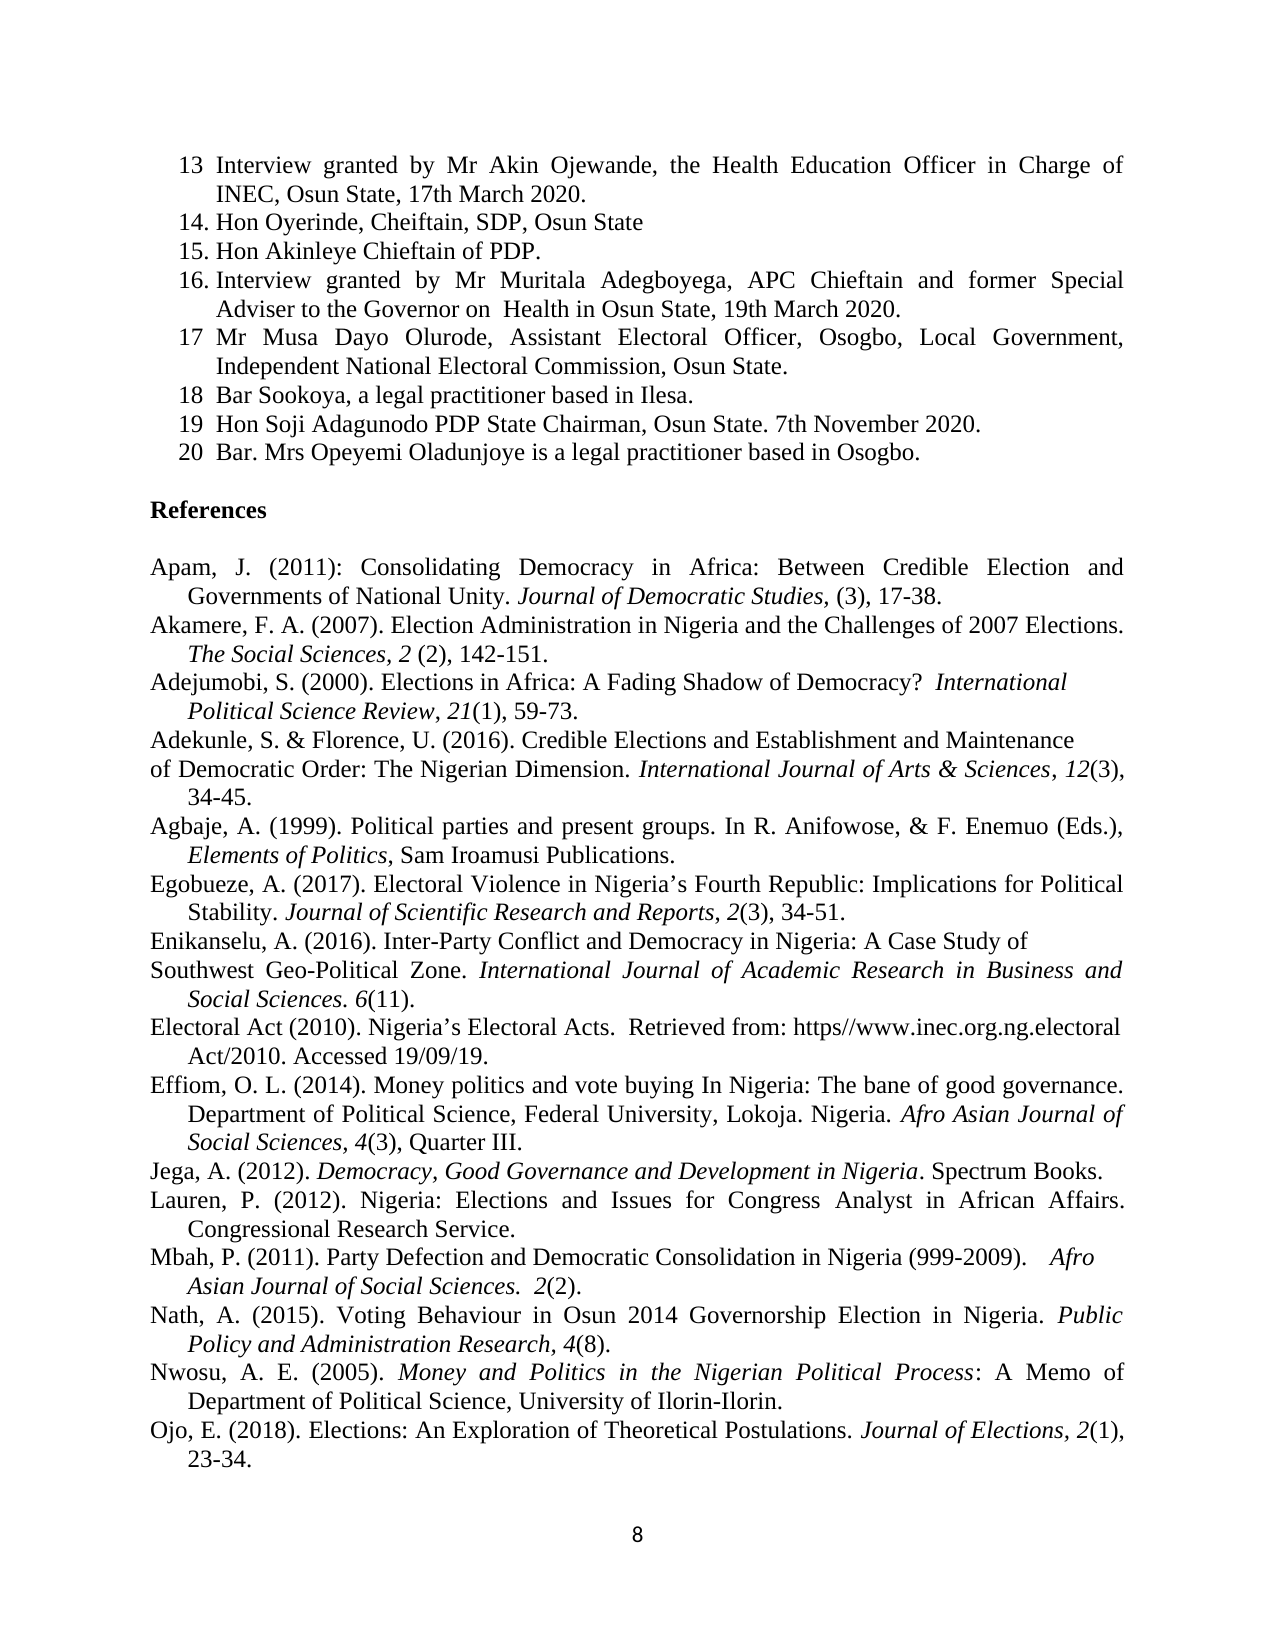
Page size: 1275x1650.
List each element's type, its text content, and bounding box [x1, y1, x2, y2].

text Akamere, F. A. (2007). Election Administration in Nigeria and the Challenges of 2007 Elections. The Social Sciences, 2 (2), 142-151. [150, 610, 1125, 667]
text Southwest Geo-Political Zone. International Journal of Academic Research in Business and Social Sciences. 6(11). [150, 955, 1125, 1012]
text Effiom, O. L. (2014). Money politics and vote buying In Nigeria: The bane of good governance. Department of Political Science, Federal University, Lokoja. Nigeria. Afro Asian Journal of Social Sciences, 4(3), Quarter III. [150, 1070, 1125, 1156]
text Adekunle, S. & Florence, U. (2016). Credible Elections and Establishment and Maintenance [150, 725, 1125, 754]
text Electoral Act (2010). Nigeria’s Electoral Acts. Retrieved from: https//www.inec.org.ng.electoral [150, 1012, 1125, 1041]
text of Democratic Order: The Nigerian Dimension. International Journal of Arts & Sciences, 12(3), 34-45. [150, 754, 1125, 811]
list Bar Sookoya, a legal practitioner based in Ilesa. [178, 380, 1125, 409]
list Hon Oyerinde, Cheiftain, SDP, Osun State [178, 207, 1125, 236]
list Interview granted by Mr Muritala Adegboyega, APC Chieftain and former Special Adviser to the Governor on Health in Osun State, 19th March 2020. [178, 265, 1125, 322]
text Jega, A. (2012). Democracy, Good Governance and Development in Nigeria. Spectrum Books. [150, 1156, 1125, 1185]
text Egobueze, A. (2017). Electoral Violence in Nigeria’s Fourth Republic: Implications for Political Stability. Journal of Scientific Research and Reports, 2(3), 34-51. [150, 869, 1125, 926]
text Adejumobi, S. (2000). Elections in Africa: A Fading Shadow of Democracy? International [150, 667, 1125, 696]
text Ojo, E. (2018). Elections: An Exploration of Theoretical Postulations. Journal of Elections, 2(1), 23-34. [150, 1415, 1125, 1472]
text Nwosu, A. E. (2005). Money and Politics in the Nigerian Political Process: A Memo of Department of Political Science, University of Ilorin-Ilorin. [150, 1357, 1125, 1415]
text Act/2010. Accessed 19/09/19. [150, 1041, 1125, 1070]
list Hon Soji Adagunodo PDP State Chairman, Osun State. 7th November 2020. [178, 409, 1125, 437]
text Lauren, P. (2012). Nigeria: Elections and Issues for Congress Analyst in African Affairs. Congressional Research Service. [150, 1185, 1125, 1242]
text Nath, A. (2015). Voting Behaviour in Osun 2014 Governorship Election in Nigeria. Public Policy and Administration Research, 4(8). [150, 1300, 1125, 1357]
list Bar. Mrs Opeyemi Oladunjoye is a legal practitioner based in Osogbo. [178, 437, 1125, 466]
text Apam, J. (2011): Consolidating Democracy in Africa: Between Credible Election and Governments of National Unity. Journal of Democratic Studies, (3), 17-38. [150, 552, 1125, 610]
text References [150, 495, 1125, 524]
list Interview granted by Mr Akin Ojewande, the Health Education Officer in Charge of INEC, Osun State, 17th March 2020. [178, 150, 1125, 207]
text Mbah, P. (2011). Party Defection and Democratic Consolidation in Nigeria (999-2009). Afro Asian Journal of Social Sciences. 2(2). [150, 1242, 1125, 1300]
text Political Science Review, 21(1), 59-73. [150, 696, 1125, 725]
list Hon Akinleye Chieftain of PDP. [178, 236, 1125, 265]
list Mr Musa Dayo Olurode, Assistant Electoral Officer, Osogbo, Local Government, Independent National Electoral Commission, Osun State. [178, 322, 1125, 380]
text Agbaje, A. (1999). Political parties and present groups. In R. Anifowose, & F. Enemuo (Eds.), Elements of Politics, Sam Iroamusi Publications. [150, 811, 1125, 869]
text Enikanselu, A. (2016). Inter-Party Conflict and Democracy in Nigeria: A Case Study of [150, 926, 1125, 955]
